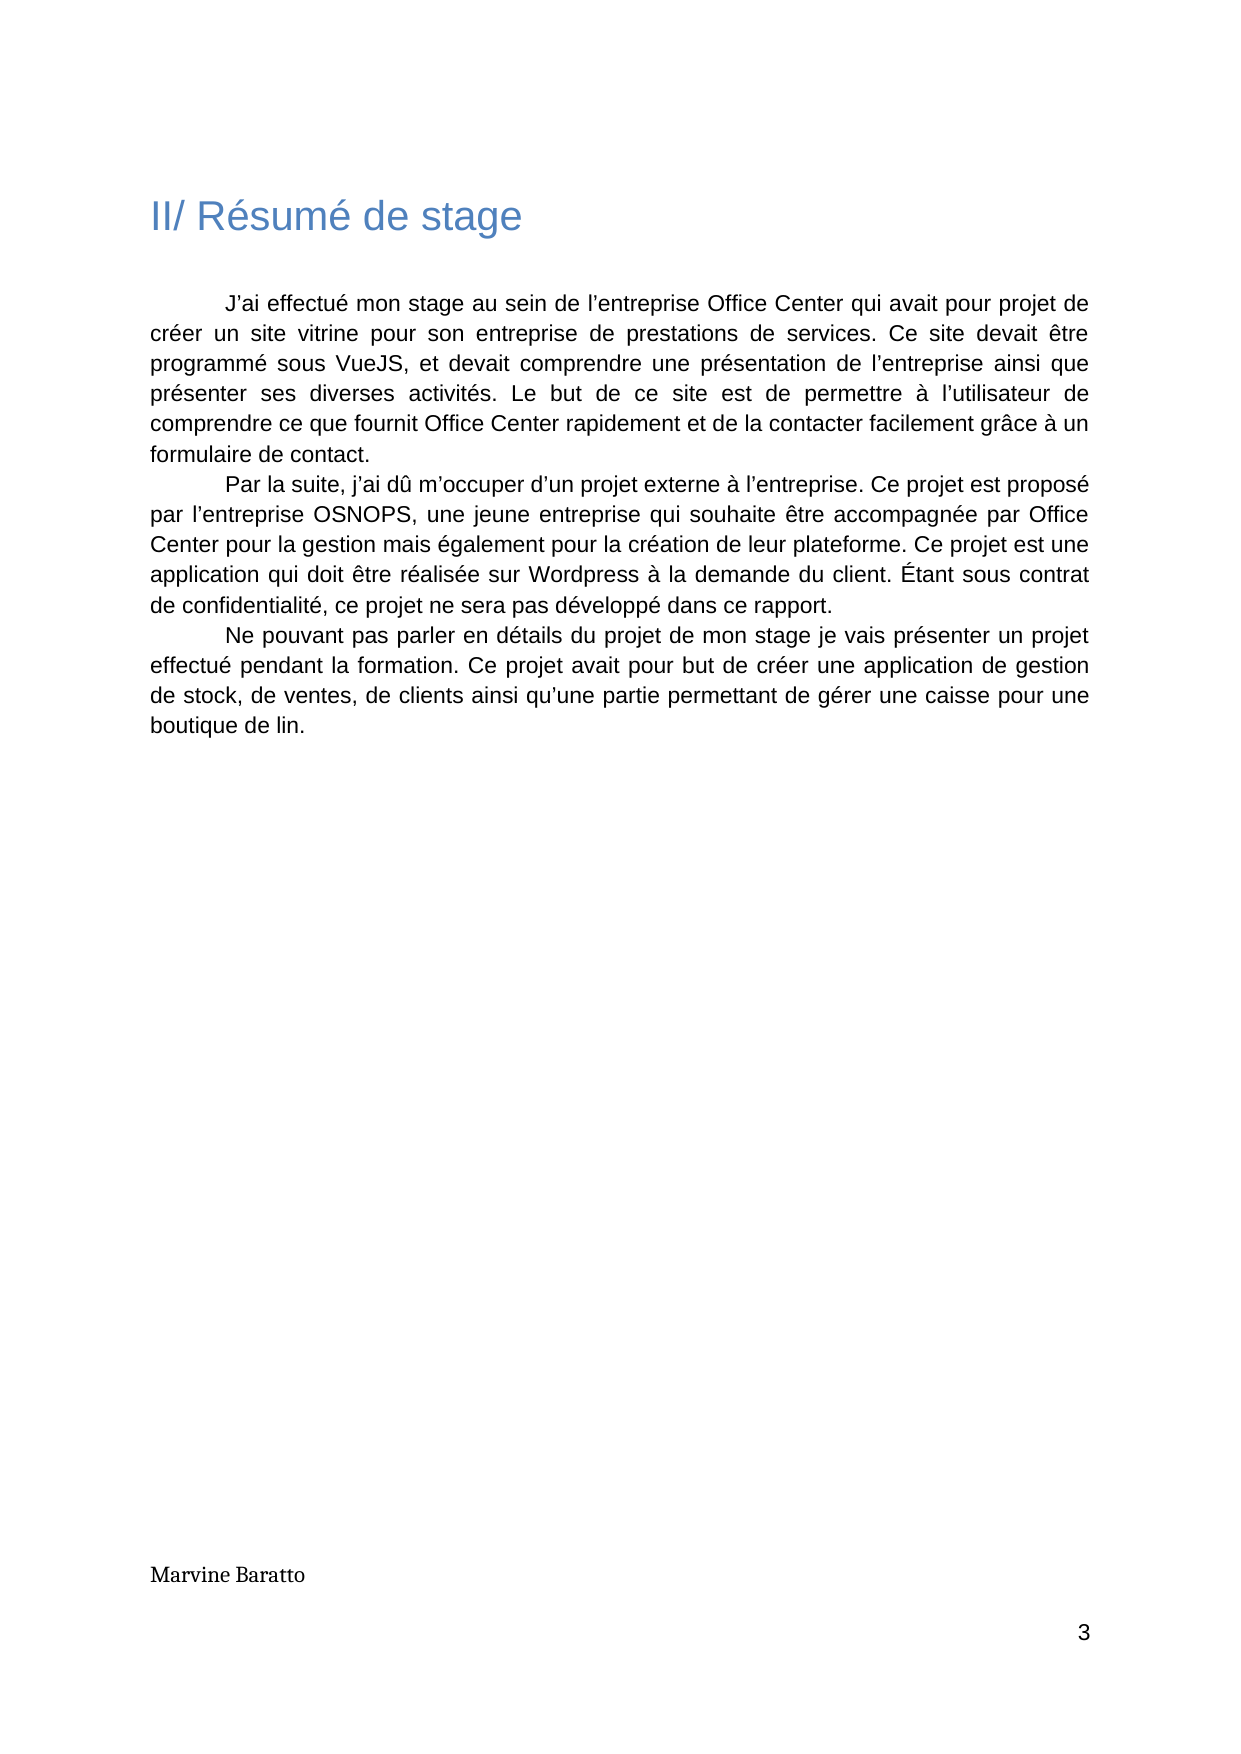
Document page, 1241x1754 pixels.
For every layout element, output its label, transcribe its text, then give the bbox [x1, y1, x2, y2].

text J’ai effectué mon stage au sein de l’entreprise Office Center qui avait pour projet de créer un site vitrine pour son entreprise de prestations de services. Ce site devait être programmé sous VueJS, et devait comprendre une présentation de l’entreprise ainsi que présenter ses diverses activités. Le but de ce site est de permettre à l’utilisateur de comprendre ce que fournit Office Center rapidement et de la contacter facilement grâce à un formulaire de contact. [150, 289, 1090, 467]
subtitle II/ Résumé de stage [150, 192, 1090, 239]
text Par la suite, j’ai dû m’occuper d’un projet externe à l’entreprise. Ce projet est proposé par l’entreprise OSNOPS, une jeune entreprise qui souhaite être accompagnée par Office Center pour la gestion mais également pour la création de leur plateforme. Ce projet est une application qui doit être réalisée sur Wordpress à la demande du client. Étant sous contrat de confidentialité, ce projet ne sera pas développé dans ce rapport. [150, 471, 1090, 618]
text Ne pouvant pas parler en détails du projet de mon stage je vais présenter un projet effectué pendant la formation. Ce projet avait pour but de créer une application de gestion de stock, de ventes, de clients ainsi qu’une partie permettant de gérer une caisse pour une boutique de lin. [150, 622, 1090, 739]
